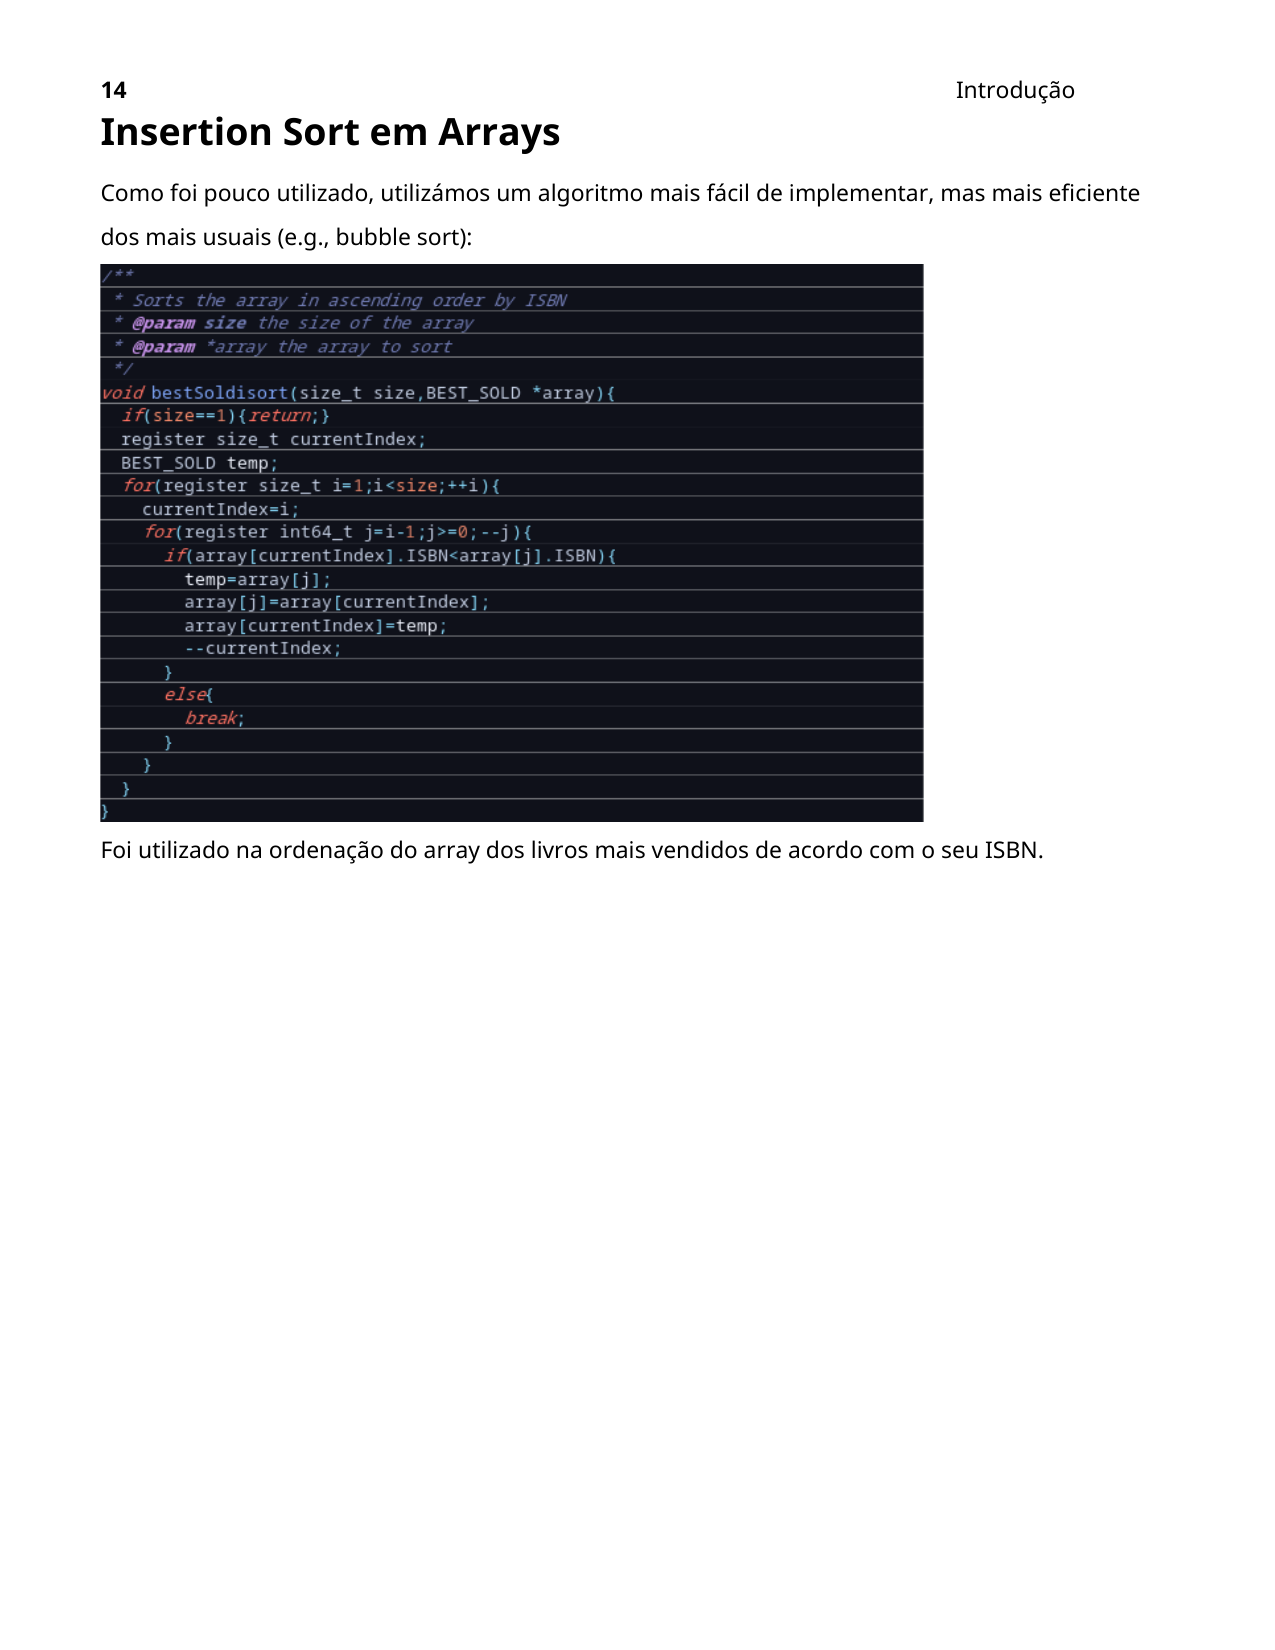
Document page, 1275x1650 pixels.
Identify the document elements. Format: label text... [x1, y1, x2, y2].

text Como foi pouco utilizado, utilizámos um algoritmo mais fácil de implementar, mas mais eficiente dos mais usuais (e.g., bubble sort): [100, 177, 1174, 252]
text Foi utilizado na ordenação do array dos livros mais vendidos de acordo com o seu ISBN. [100, 834, 1174, 865]
subtitle Insertion Sort em Arrays [100, 105, 1174, 156]
